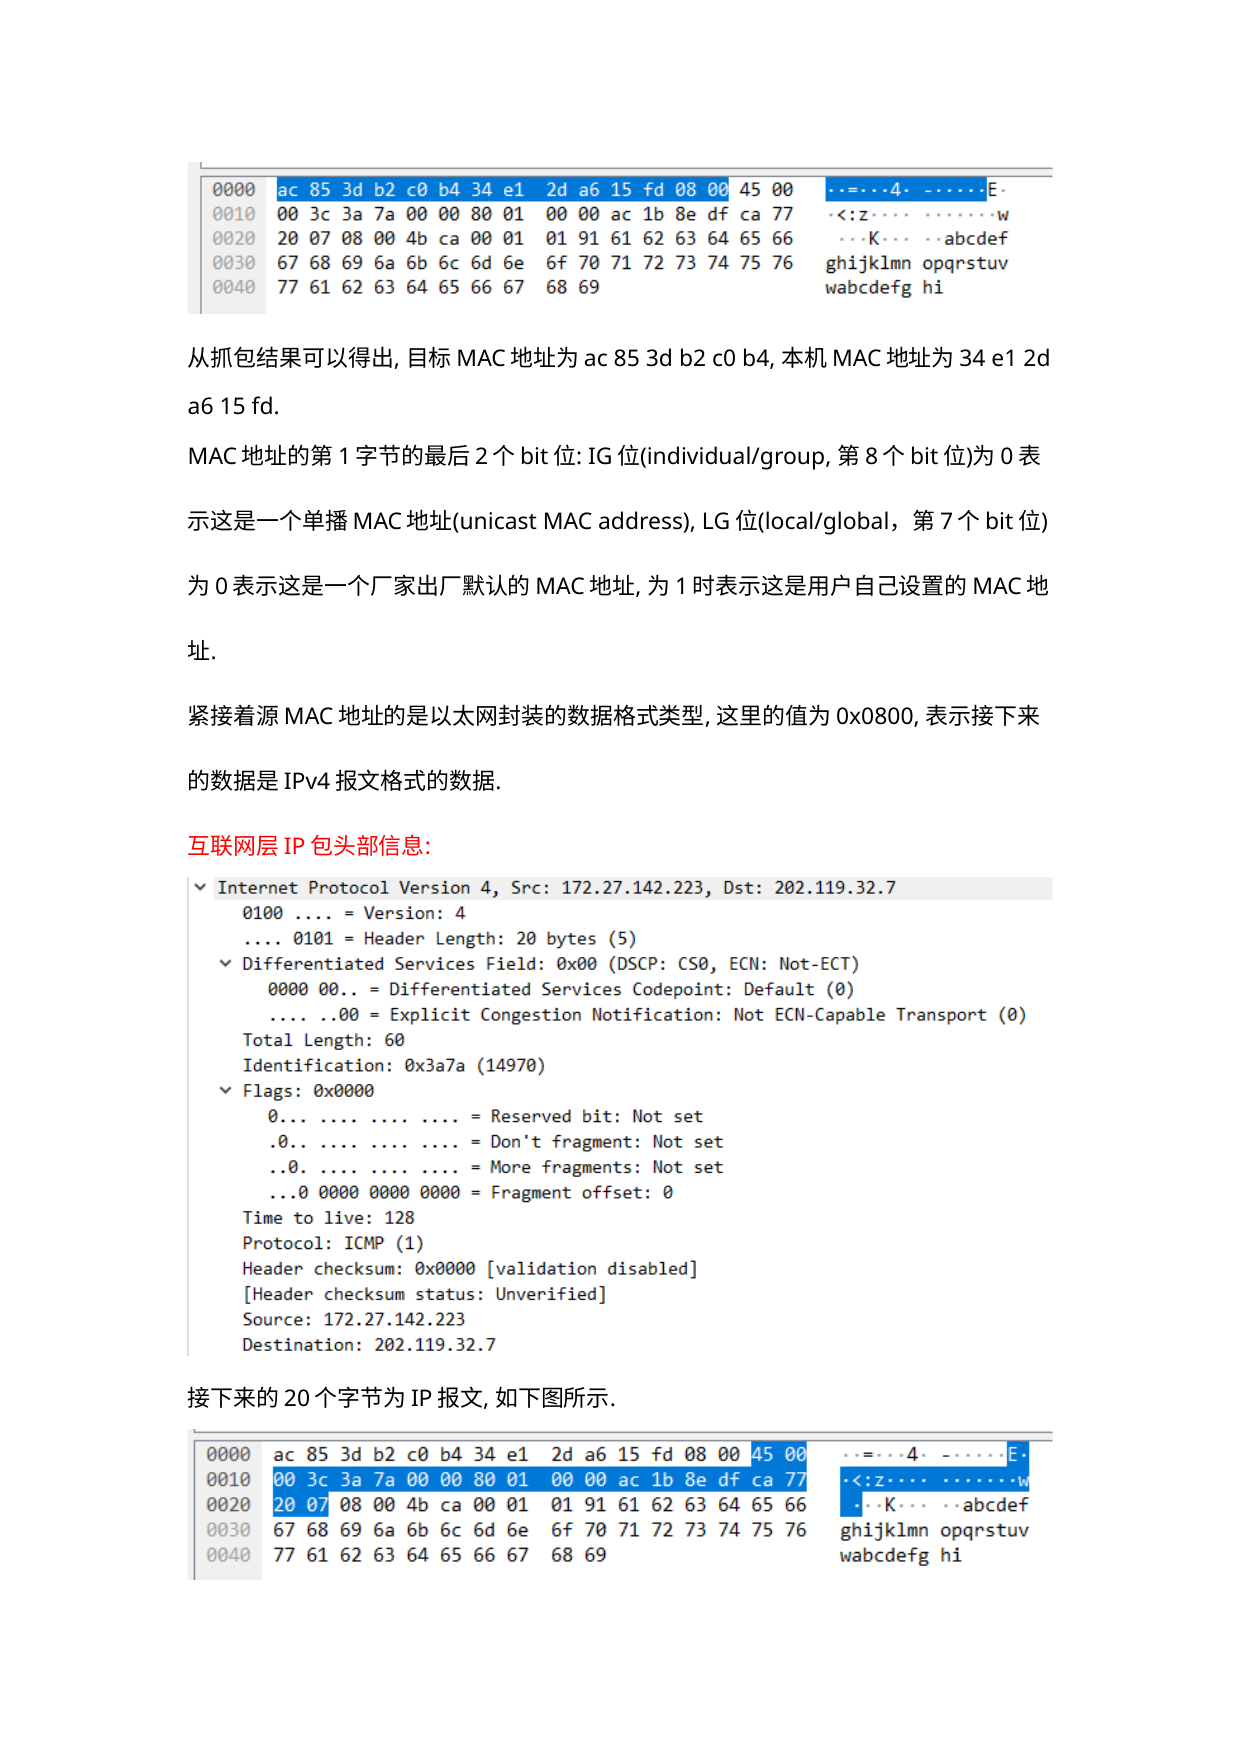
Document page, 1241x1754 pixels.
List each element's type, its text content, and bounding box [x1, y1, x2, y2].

picture [187, 877, 1053, 1356]
text 从抓包结果可以得出, 目标MAC地址为ac 85 3d b2 c0 b4, 本机MAC地址为34 e1 2d a6 15 fd. [187, 324, 1053, 422]
picture [187, 162, 1053, 314]
text MAC地址的第1字节的最后2个bit位: IG位(individual/group, 第8个bit位)为0表示这是一个单播MAC地址(unicast MAC address), LG位(local/global，第7个bit位)为0表示这是一个厂家出厂默认的MAC地址, 为1时表示这是用户自己设置的MAC地址. [187, 422, 1053, 682]
text 紧接着源MAC地址的是以太网封装的数据格式类型, 这里的值为0x0800, 表示接下来的数据是IPv4报文格式的数据. [187, 682, 1053, 812]
text 接下来的20个字节为IP报文, 如下图所示. [187, 1364, 1053, 1429]
text 互联网层IP包头部信息: [187, 812, 1053, 877]
picture [187, 1429, 1053, 1580]
